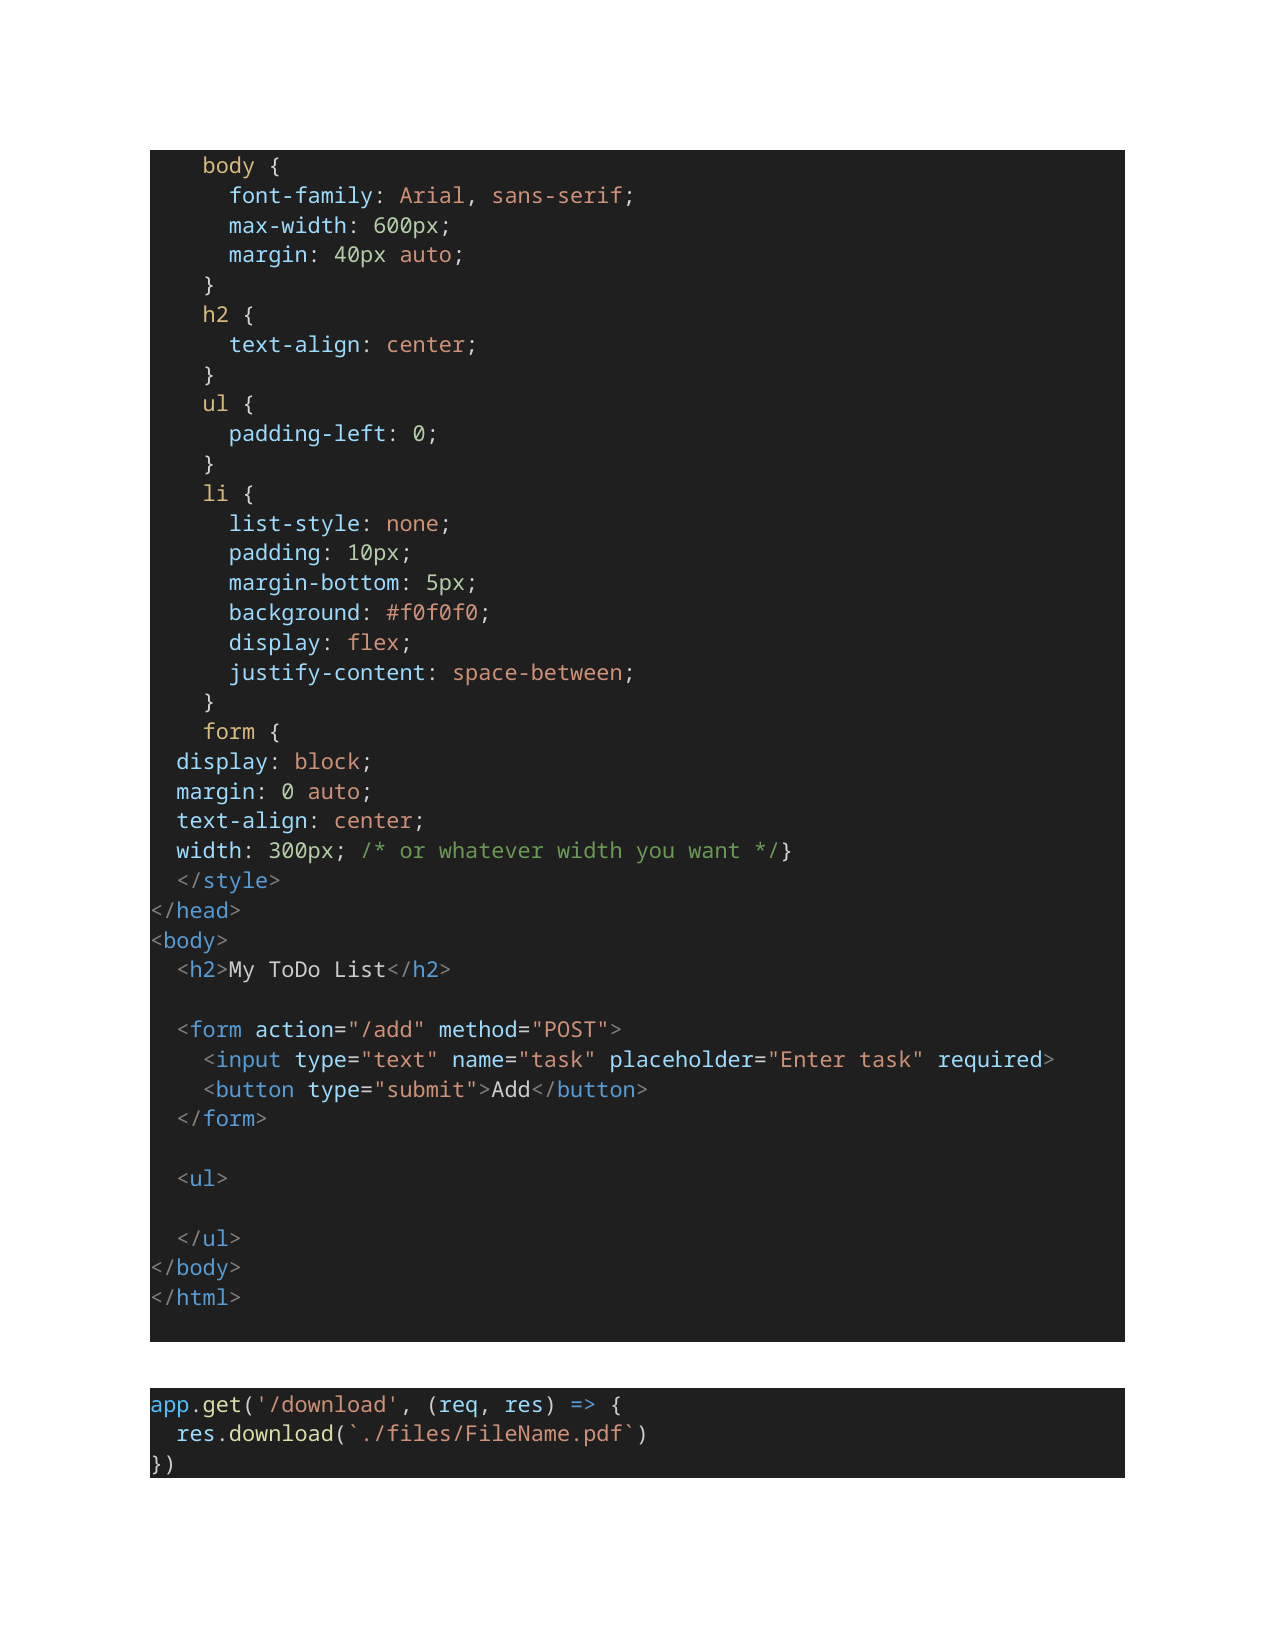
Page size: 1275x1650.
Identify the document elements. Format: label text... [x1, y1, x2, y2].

text </form> [150, 1103, 1125, 1133]
text </style> [150, 865, 1125, 895]
text text-align: center; [150, 329, 1125, 358]
text text-align: center; [150, 805, 1125, 835]
text justify-content: space-between; [150, 656, 1125, 686]
text </head> [150, 895, 1125, 924]
text margin-bottom: 5px; [150, 567, 1125, 597]
text } [150, 686, 1125, 716]
text form { [150, 716, 1125, 746]
text <input type="text" name="task" placeholder="Enter task" required> [150, 1044, 1125, 1073]
text ul { [150, 388, 1125, 418]
text display: block; [150, 746, 1125, 776]
text padding: 10px; [150, 537, 1125, 567]
text app.get('/download', (req, res) => { [150, 1388, 1125, 1418]
text h2 { [150, 299, 1125, 329]
text list-style: none; [150, 507, 1125, 537]
text background: #f0f0f0; [150, 597, 1125, 627]
text </html> [150, 1282, 1125, 1312]
text width: 300px; /* or whatever width you want */} [150, 835, 1125, 865]
text <body> [150, 924, 1125, 954]
text <button type="submit">Add</button> [150, 1073, 1125, 1103]
text <h2>My ToDo List</h2> [150, 954, 1125, 984]
text display: flex; [150, 627, 1125, 656]
text <form action="/add" method="POST"> [150, 1014, 1125, 1044]
text padding-left: 0; [150, 418, 1125, 448]
text font-family: Arial, sans-serif; [150, 180, 1125, 209]
text body { [150, 150, 1125, 180]
text }) [150, 1448, 1125, 1478]
text } [150, 269, 1125, 299]
text <ul> [150, 1163, 1125, 1193]
text res.download(`./files/FileName.pdf`) [150, 1418, 1125, 1448]
text margin: 40px auto; [150, 239, 1125, 269]
text } [150, 358, 1125, 388]
text </body> [150, 1252, 1125, 1282]
text li { [150, 478, 1125, 507]
text } [150, 448, 1125, 478]
text </ul> [150, 1222, 1125, 1252]
text max-width: 600px; [150, 209, 1125, 239]
text margin: 0 auto; [150, 776, 1125, 805]
